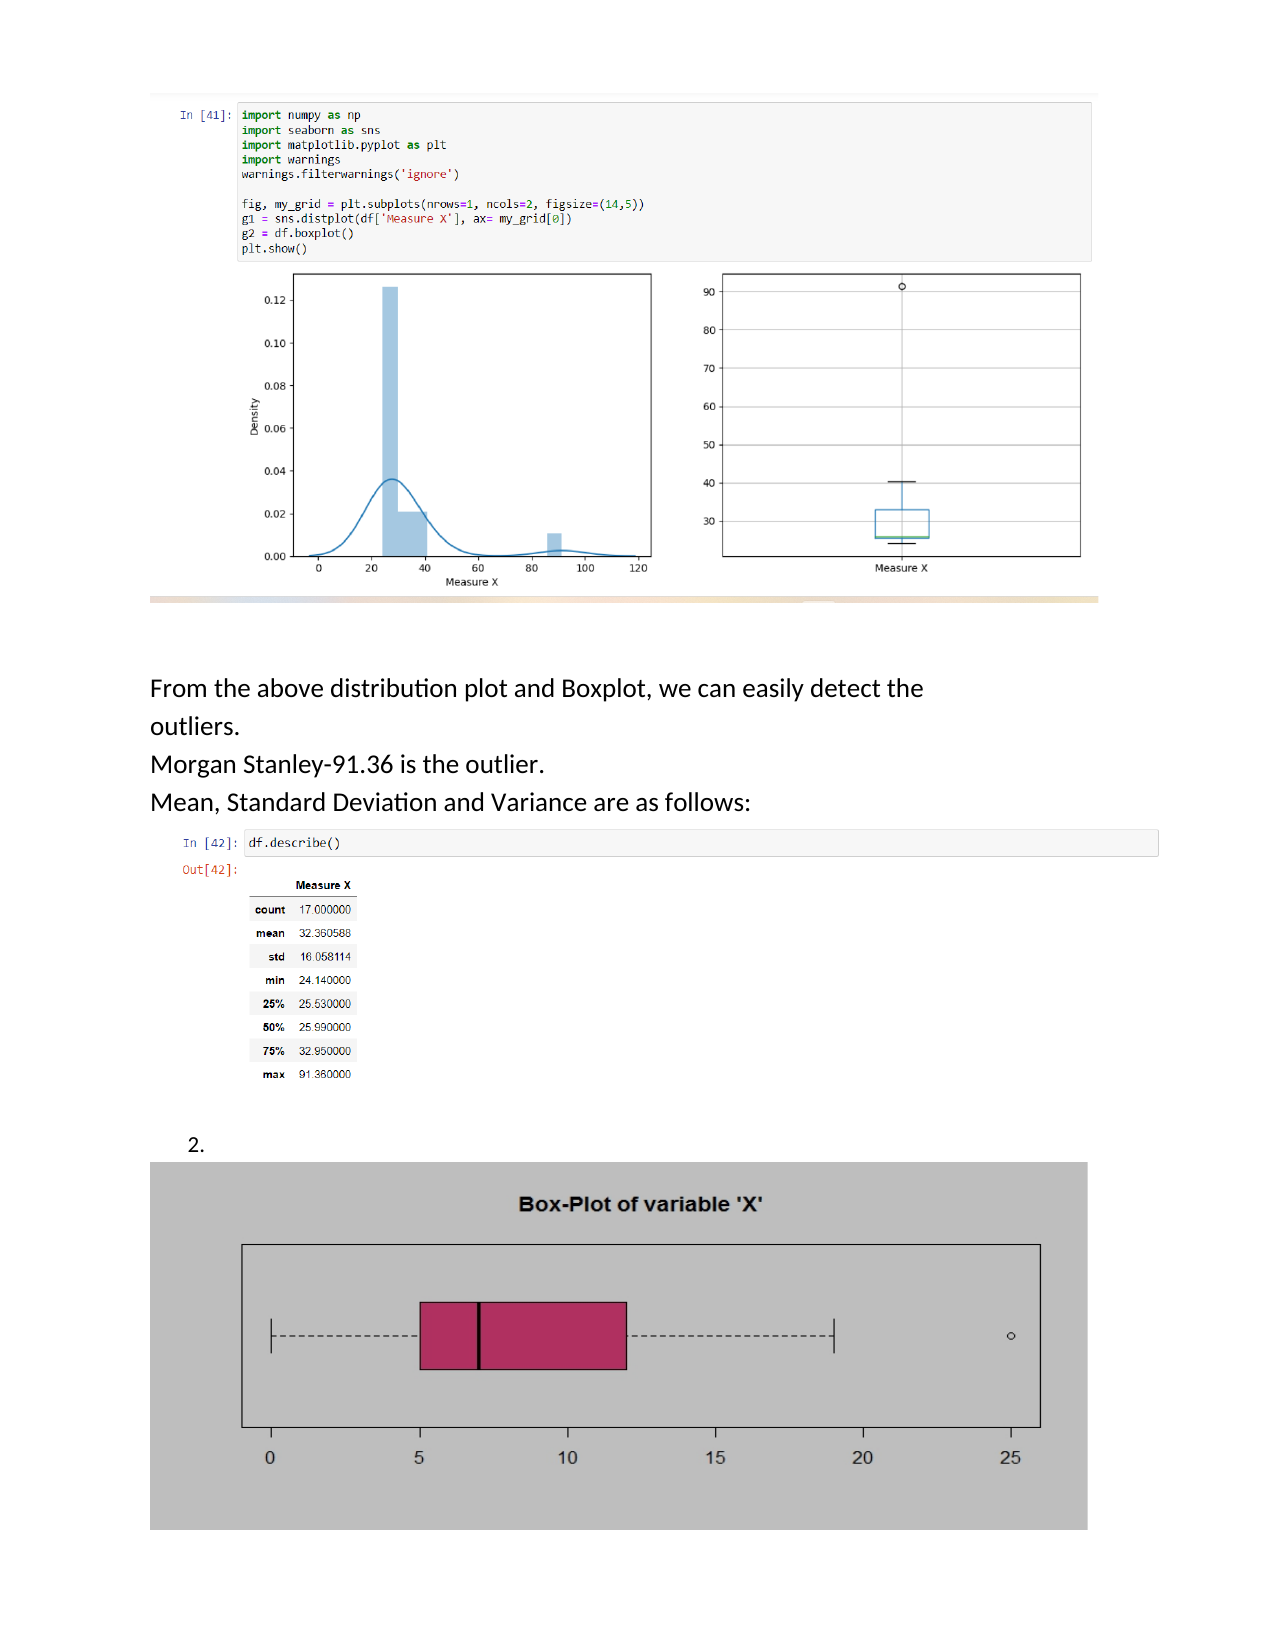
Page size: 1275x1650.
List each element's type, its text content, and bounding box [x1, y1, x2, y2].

list Morgan Stanley-91.36 is the outlier. [150, 747, 1125, 780]
picture [150, 1162, 1088, 1530]
list outliers. [150, 709, 1125, 742]
list Mean, Standard Deviation and Variance are as follows: [150, 785, 1125, 818]
list From the above distribution plot and Boxplot, we can easily detect the [150, 671, 1125, 704]
picture [150, 822, 1169, 1094]
picture [150, 93, 1099, 603]
